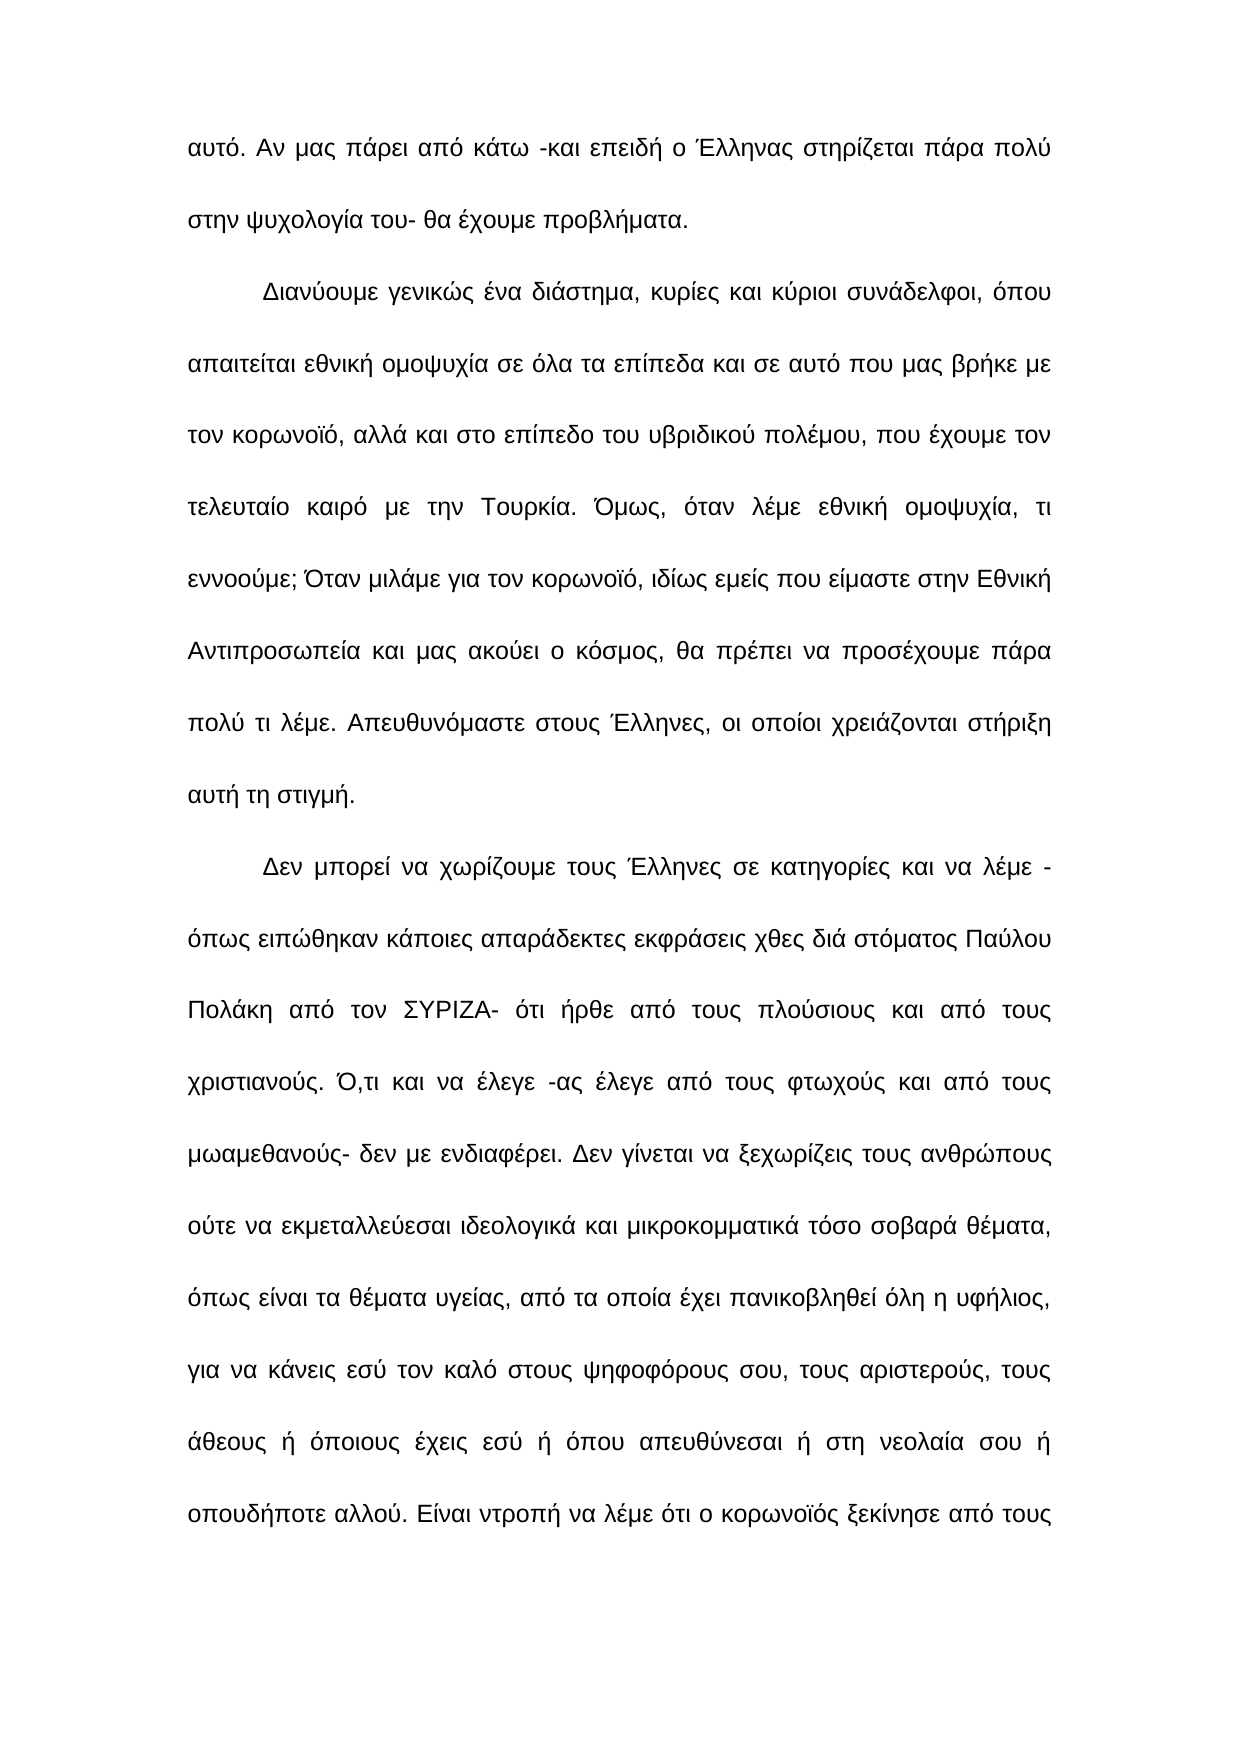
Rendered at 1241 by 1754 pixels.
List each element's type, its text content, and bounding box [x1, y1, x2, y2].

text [187, 133, 1053, 233]
text Διανύουμε γενικώς ένα διάστημα, κυρίες και κύριοι συνάδελφοι, όπου απαιτείται εθνική ομοψυχία σε όλα τα επίπεδα και σε αυτό που μας βρήκε με τον κορωνοϊό, αλλά και στο επίπεδο του υβριδικού πολέμου, που έχουμε τον τελευταίο καιρό με την Τουρκία. Όμως, όταν λέμε εθνική ομοψυχία, τι εννοούμε; Όταν μιλάμε για τον κορωνοϊό, ιδίως εμείς που είμαστε στην Εθνική Αντιπροσωπεία και μας ακούει ο κόσμος, θα πρέπει να προσέχουμε πάρα πολύ τι λέμε. Απευθυνόμαστε στους Έλληνες, οι οποίοι χρειάζονται στήριξη αυτή τη στιγμή. [187, 277, 1053, 808]
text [187, 852, 1053, 1527]
